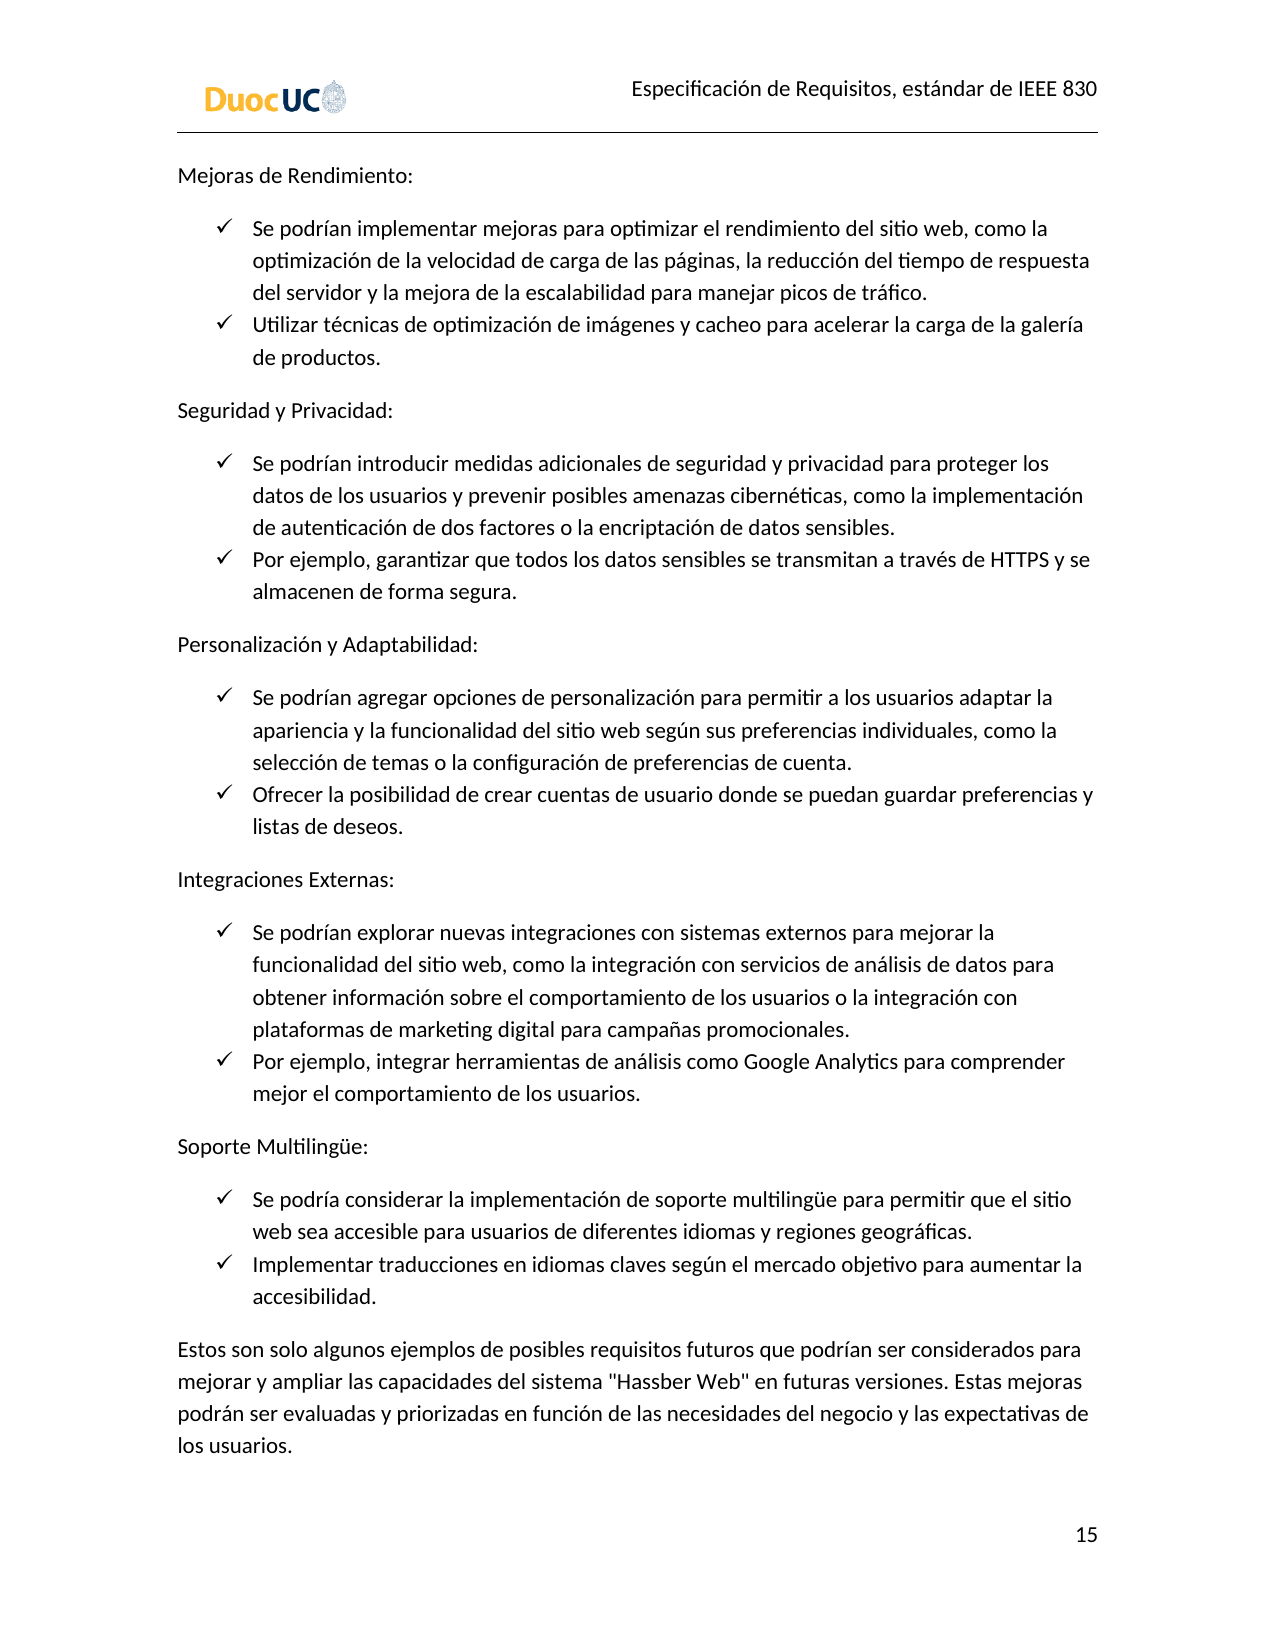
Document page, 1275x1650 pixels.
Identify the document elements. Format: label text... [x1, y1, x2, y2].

list Ofrecer la posibilidad de crear cuentas de usuario donde se puedan guardar preferencias y listas de deseos. [215, 780, 1098, 840]
list Se podrían implementar mejoras para optimizar el rendimiento del sitio web, como la optimización de la velocidad de carga de las páginas, la reducción del tiempo de respuesta del servidor y la mejora de la escalabilidad para manejar picos de tráfico. [215, 214, 1098, 306]
list Por ejemplo, integrar herramientas de análisis como Google Analytics para comprender mejor el comportamiento de los usuarios. [215, 1047, 1098, 1107]
list Se podrían agregar opciones de personalización para permitir a los usuarios adaptar la apariencia y la funcionalidad del sitio web según sus preferencias individuales, como la selección de temas o la configuración de preferencias de cuenta. [215, 683, 1098, 776]
list Por ejemplo, garantizar que todos los datos sensibles se transmitan a través de HTTPS y se almacenen de forma segura. [215, 545, 1098, 606]
text Integraciones Externas: [177, 865, 1098, 893]
list Se podrían introducir medidas adicionales de seguridad y privacidad para proteger los datos de los usuarios y prevenir posibles amenazas cibernéticas, como la implementación de autenticación de dos factores o la encriptación de datos sensibles. [215, 449, 1098, 541]
list Implementar traducciones en idiomas claves según el mercado objetivo para aumentar la accesibilidad. [215, 1250, 1098, 1310]
list Utilizar técnicas de optimización de imágenes y cacheo para acelerar la carga de la galería de productos. [215, 311, 1098, 371]
picture [198, 76, 351, 116]
text Personalización y Adaptabilidad: [177, 631, 1098, 658]
list Se podrían explorar nuevas integraciones con sistemas externos para mejorar la funcionalidad del sitio web, como la integración con servicios de análisis de datos para obtener información sobre el comportamiento de los usuarios o la integración con plataformas de marketing digital para campañas promocionales. [215, 918, 1098, 1043]
text Mejoras de Rendimiento: [177, 161, 1098, 189]
text Soporte Multilingüe: [177, 1132, 1098, 1160]
text Seguridad y Privacidad: [177, 396, 1098, 424]
text Estos son solo algunos ejemplos de posibles requisitos futuros que podrían ser considerados para mejorar y ampliar las capacidades del sistema "Hassber Web" en futuras versiones. Estas mejoras podrán ser evaluadas y priorizadas en función de las necesidades del negocio y las expectativas de los usuarios. [177, 1335, 1098, 1459]
list Se podría considerar la implementación de soporte multilingüe para permitir que el sitio web sea accesible para usuarios de diferentes idiomas y regiones geográficas. [215, 1185, 1098, 1246]
